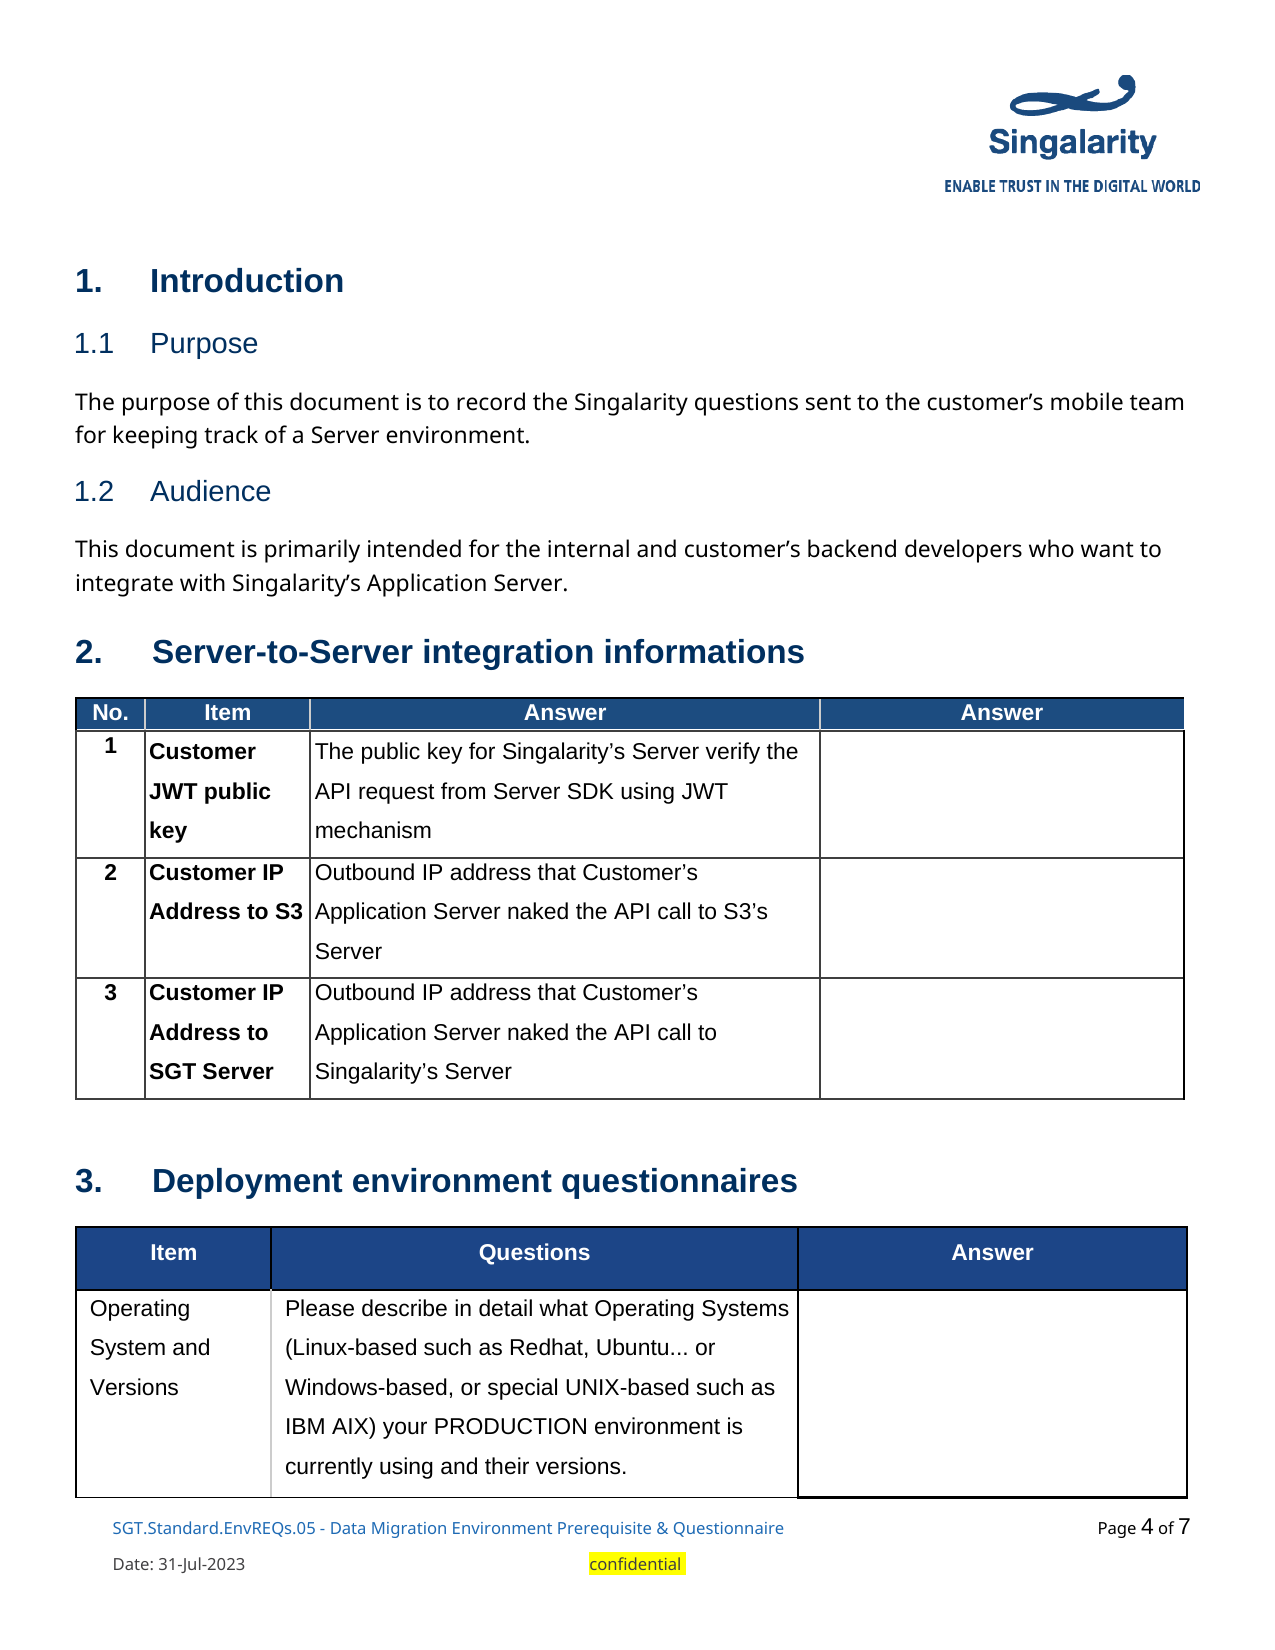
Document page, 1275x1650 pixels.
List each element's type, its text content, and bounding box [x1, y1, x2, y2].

table_cell Operating System and Versions [77, 1291, 270, 1496]
table_cell [799, 1291, 1186, 1496]
subtitle Server-to-Server integration informations [75, 632, 1200, 671]
table_cell Outbound IP address that Customer’s Application Server naked the API call to S3’s Server [311, 859, 819, 977]
table_header Answer [799, 1228, 1186, 1289]
subtitle Deployment environment questionnaires [75, 1161, 1200, 1200]
table_header Item [77, 1228, 270, 1289]
text The purpose of this document is to record the Singalarity questions sent to the customer’s mobile team for keeping track of a Server environment. [75, 386, 1200, 451]
table_cell 2 [77, 859, 144, 977]
subtitle Audience [73, 474, 1200, 508]
table_header Answer [311, 699, 819, 729]
table_cell 3 [77, 979, 144, 1098]
table_cell Customer IP Address to S3 [146, 859, 309, 977]
picture [944, 75, 1200, 196]
table_cell [821, 732, 1183, 857]
subtitle Purpose [73, 326, 1200, 360]
table_header Answer [821, 699, 1184, 729]
table_header Questions [272, 1228, 797, 1289]
table_cell Customer JWT public key [146, 732, 309, 857]
table_cell The public key for Singalarity’s Server verify the API request from Server SDK using JWT mechanism [311, 732, 819, 857]
table_header Item [146, 699, 309, 729]
table_cell 1 [77, 732, 144, 857]
table_cell Customer IP Address to SGT Server [146, 979, 309, 1098]
text This document is primarily intended for the internal and customer’s backend developers who want to integrate with Singalarity’s Application Server. [75, 533, 1200, 598]
table_cell [821, 859, 1183, 977]
subtitle Introduction [75, 261, 1200, 300]
table_header No. [77, 699, 144, 729]
table_cell Outbound IP address that Customer’s Application Server naked the API call to Singalarity’s Server [311, 979, 819, 1098]
table_cell [821, 979, 1183, 1098]
